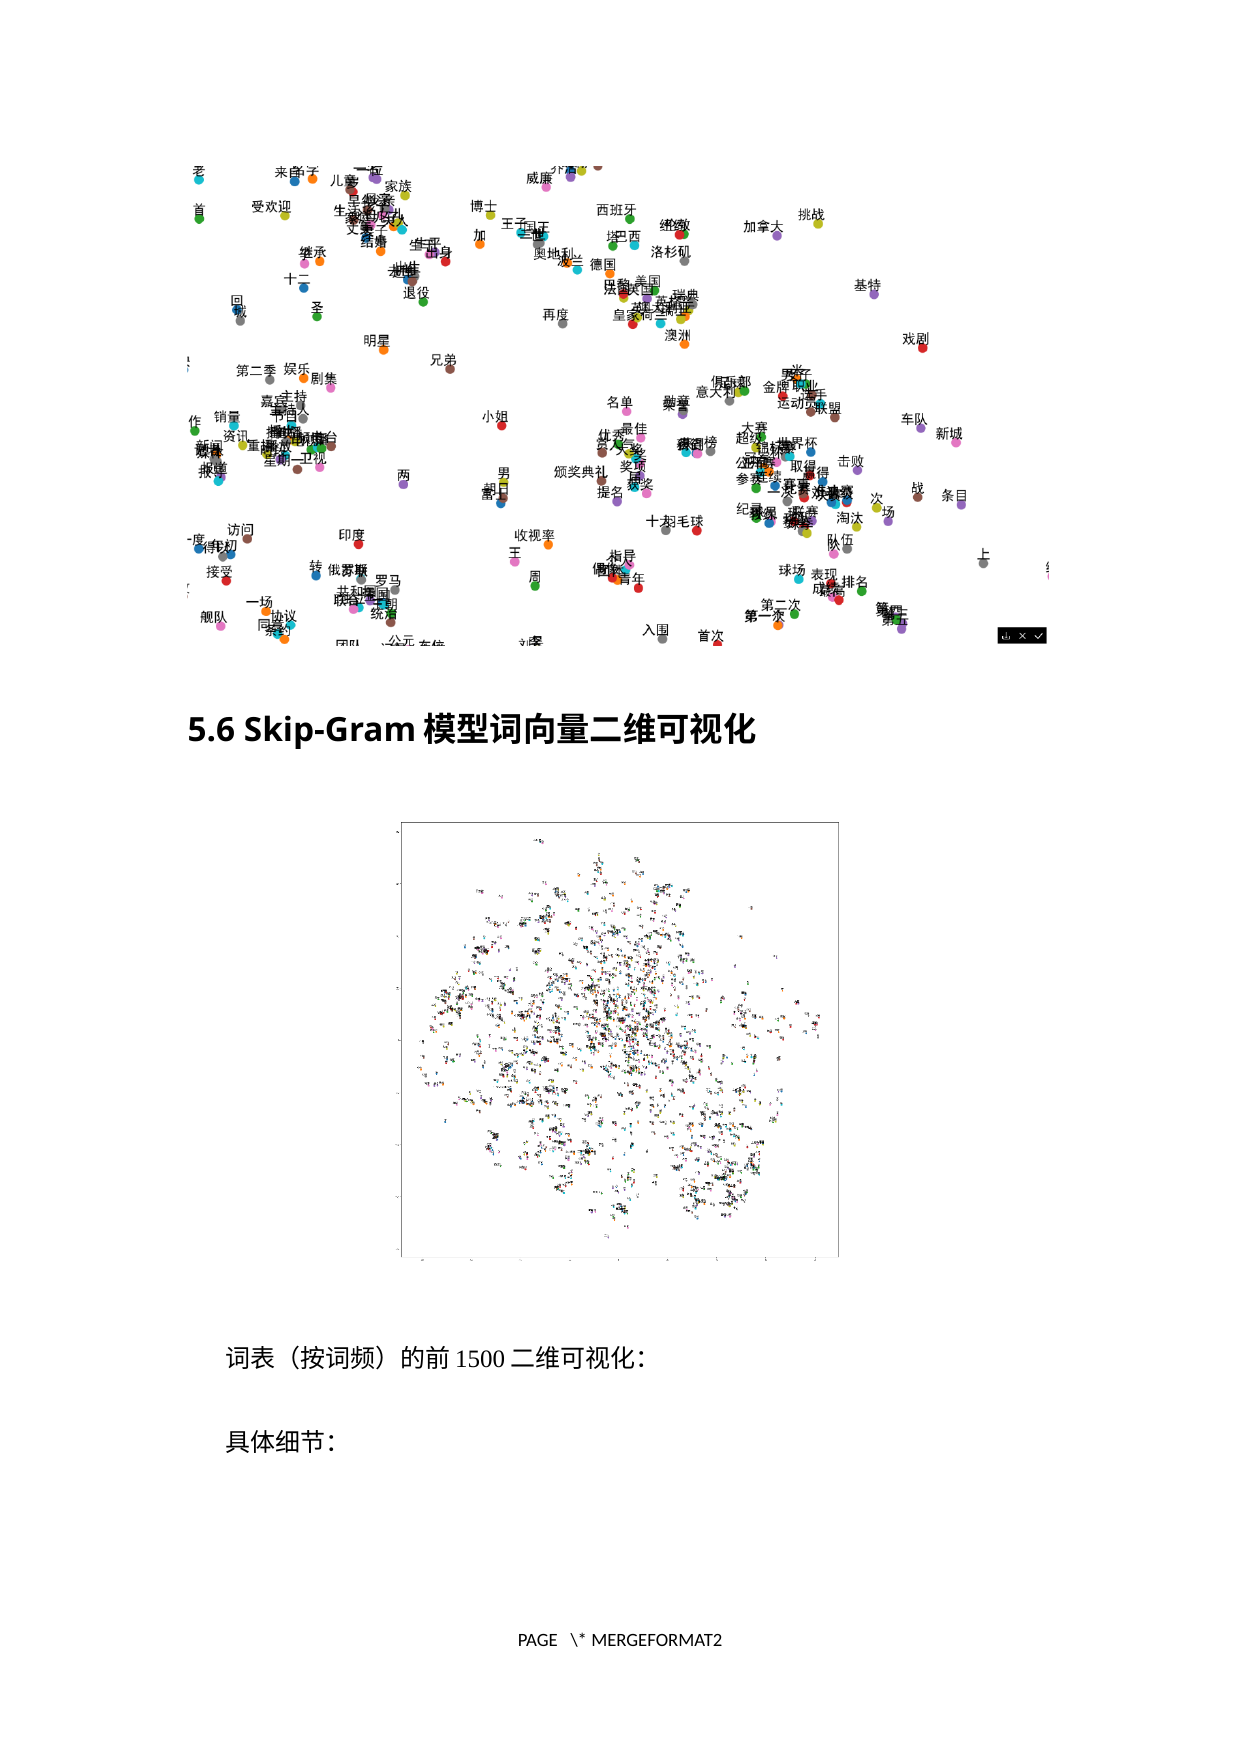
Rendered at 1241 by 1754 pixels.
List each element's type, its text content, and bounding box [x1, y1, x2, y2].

picture [390, 814, 849, 1269]
picture [187, 166, 1049, 646]
subtitle 5.6 Skip-Gram模型词向量二维可视化 [187, 694, 1053, 759]
text 具体细节： [187, 1408, 1053, 1473]
